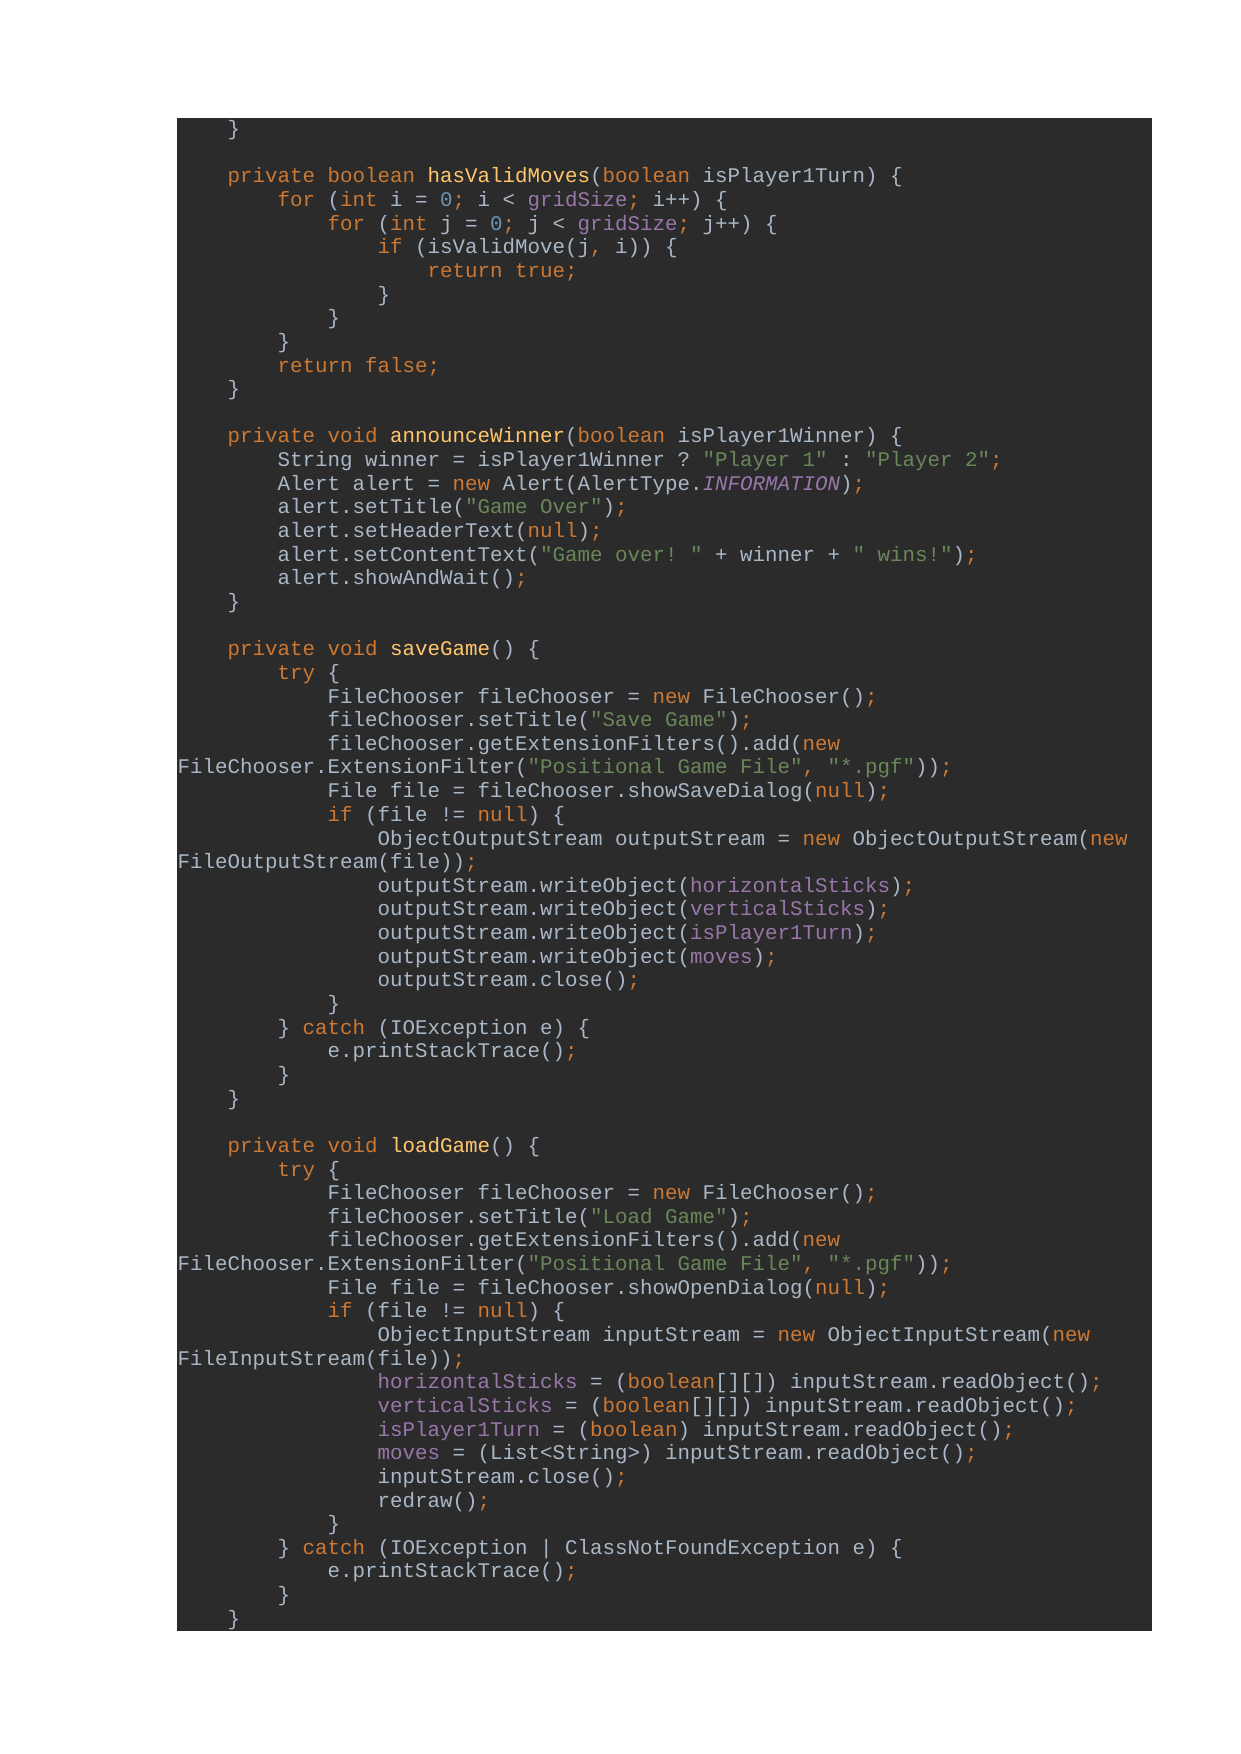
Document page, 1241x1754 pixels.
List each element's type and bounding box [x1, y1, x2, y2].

text [177, 118, 1152, 1631]
